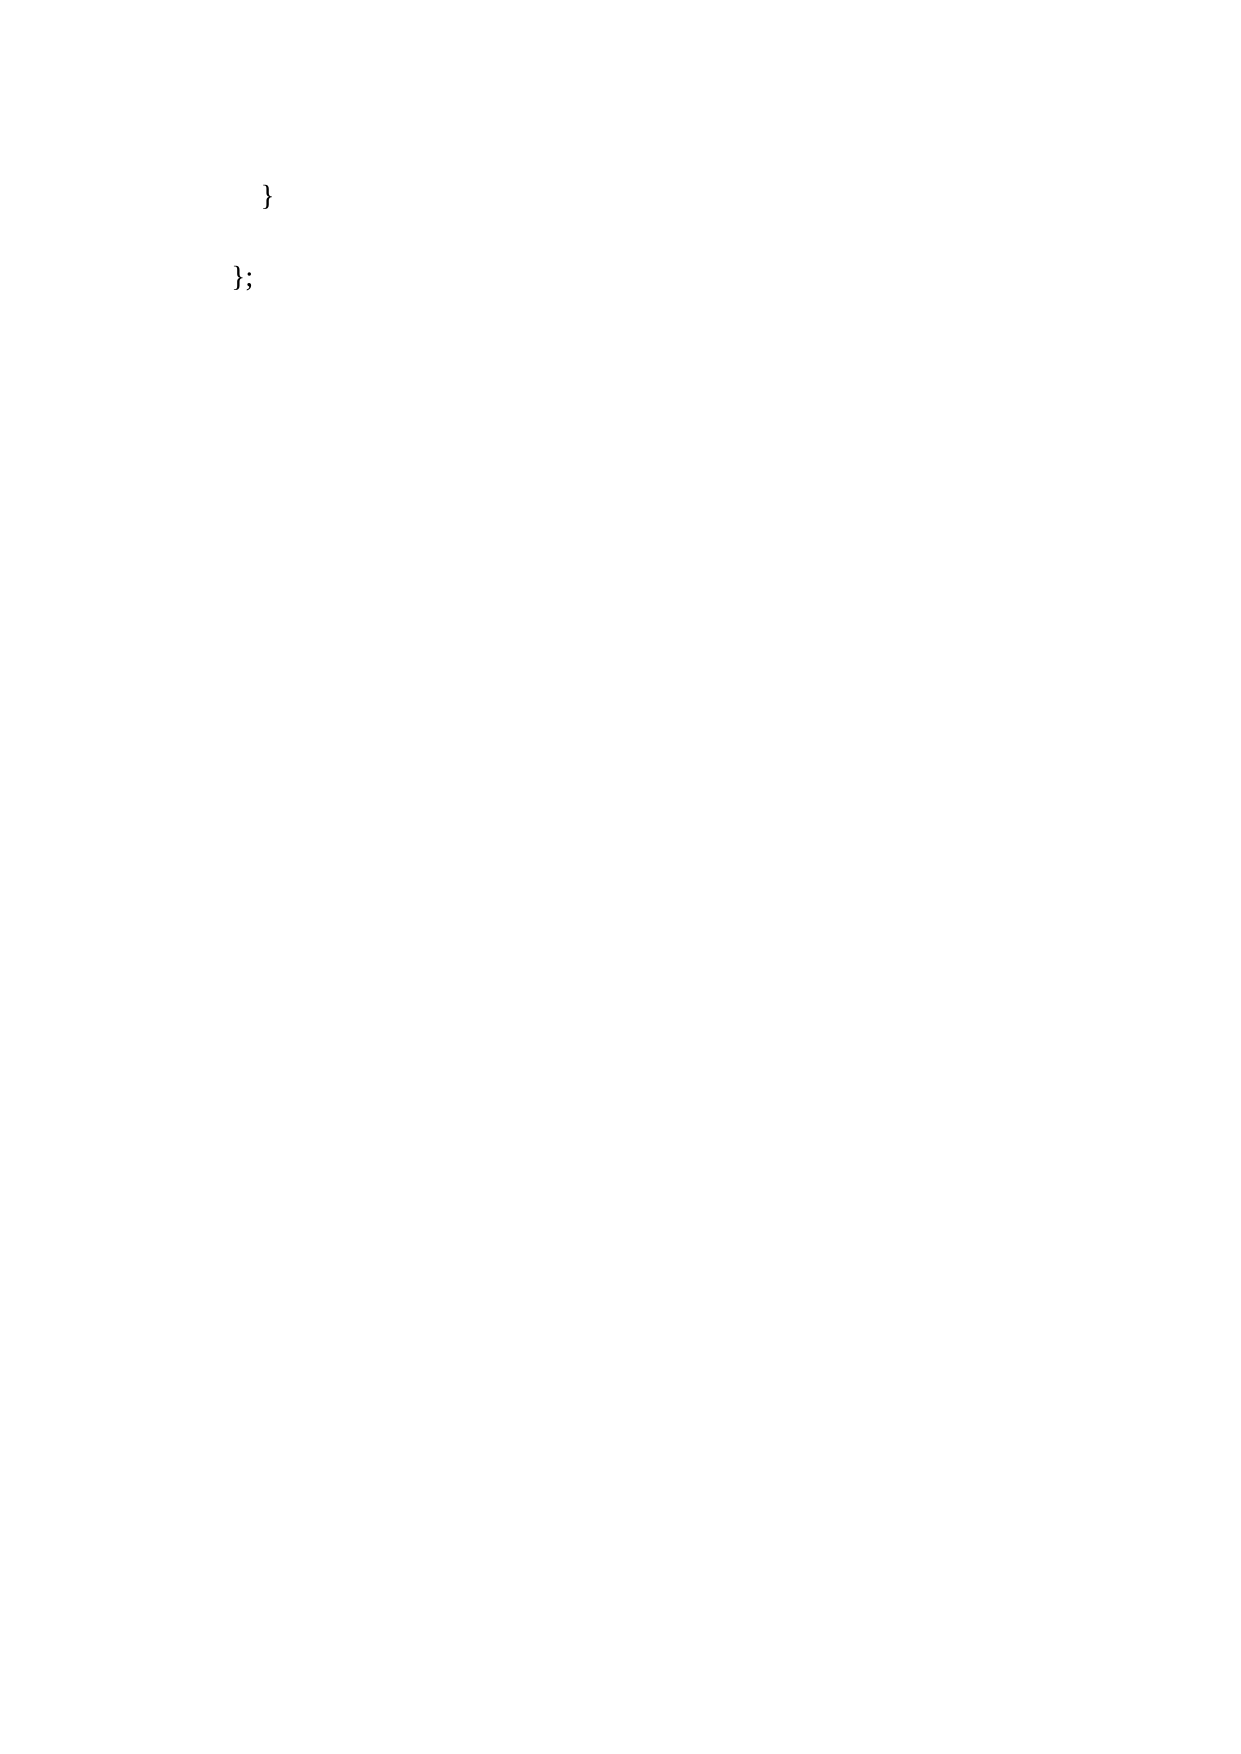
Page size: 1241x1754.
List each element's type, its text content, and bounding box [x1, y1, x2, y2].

text } [187, 162, 1053, 227]
text }; [187, 244, 1053, 309]
